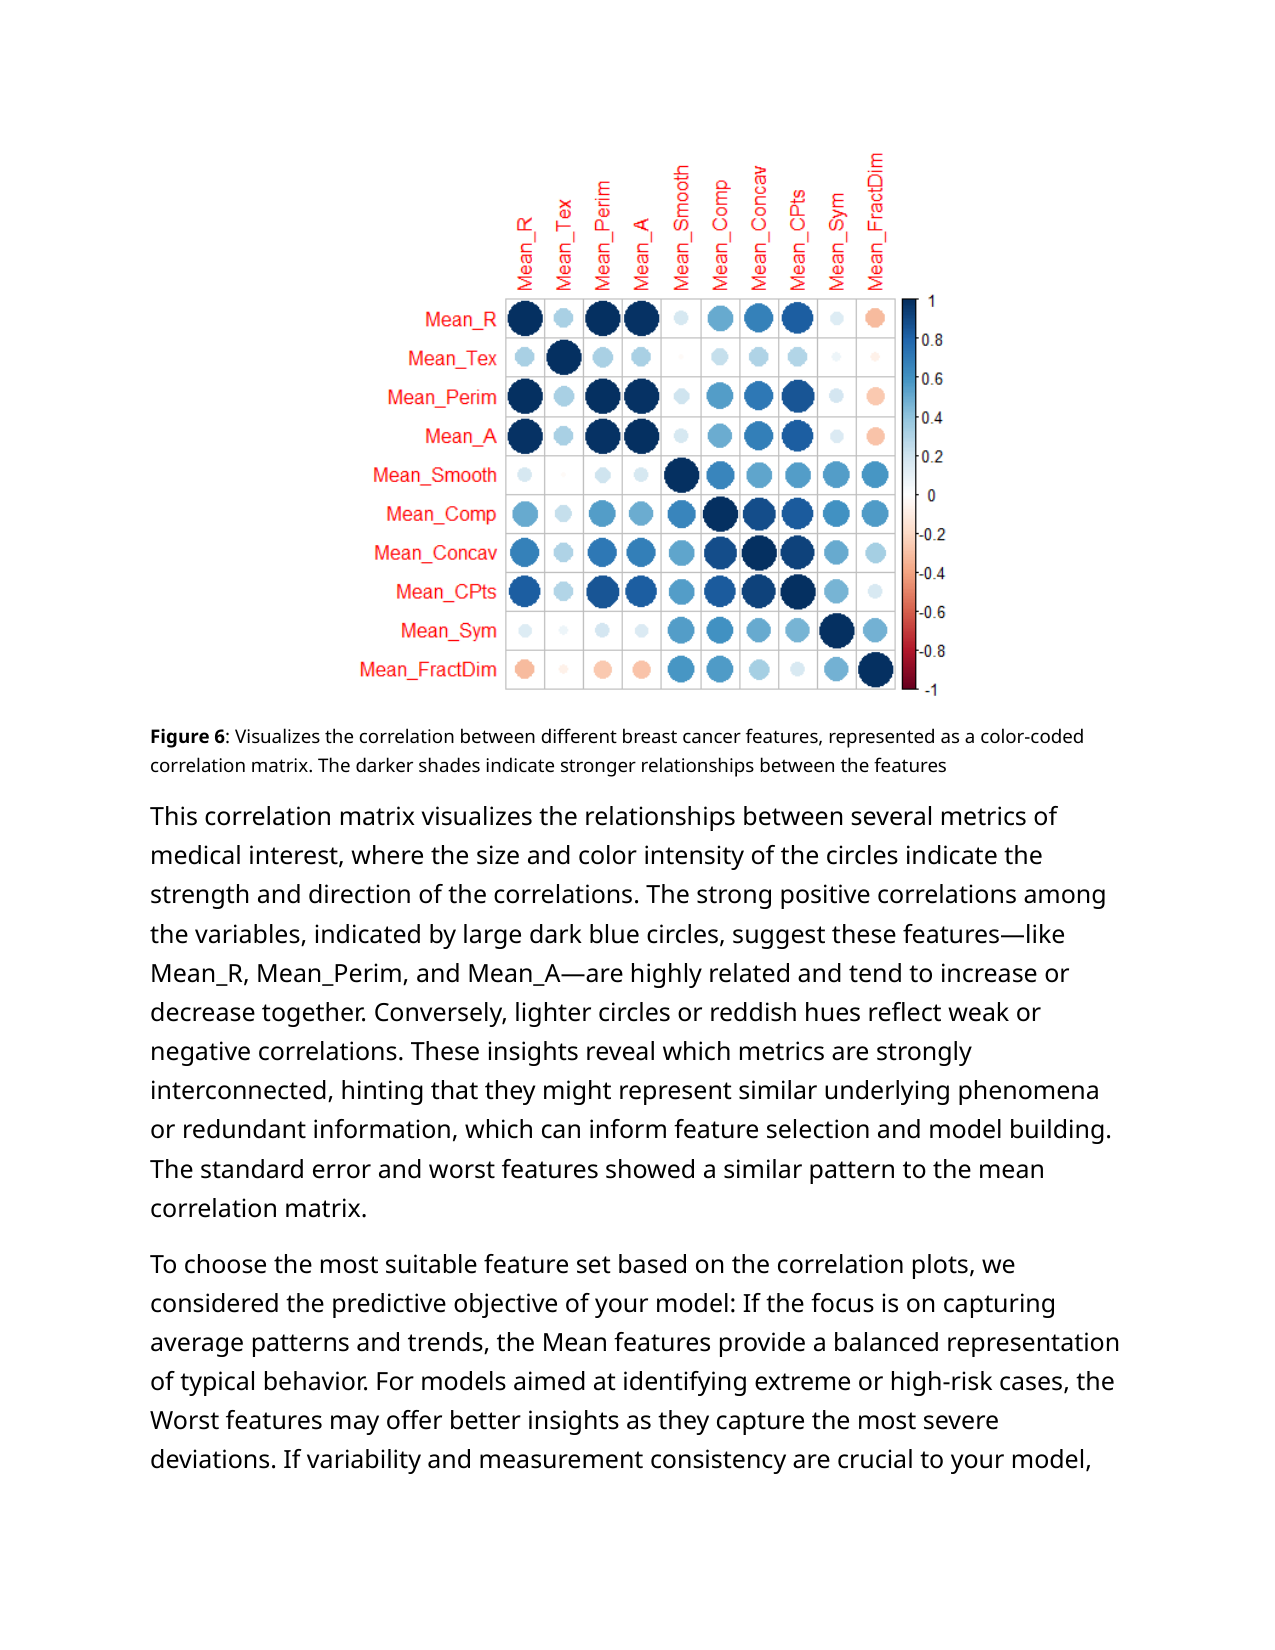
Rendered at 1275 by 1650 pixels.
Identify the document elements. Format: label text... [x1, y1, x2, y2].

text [150, 1246, 1125, 1476]
text This correlation matrix visualizes the relationships between several metrics of medical interest, where the size and color intensity of the circles indicate the strength and direction of the correlations. The strong positive correlations among the variables, indicated by large dark blue circles, suggest these features—like Mean_R, Mean_Perim, and Mean_A—are highly related and tend to increase or decrease together. Conversely, lighter circles or reddish hues reflect weak or negative correlations. These insights reveal which metrics are strongly interconnected, hinting that they might represent similar underlying phenomena or redundant information, which can inform feature selection and model building. The standard error and worst features showed a similar pattern to the mean correlation matrix. [150, 799, 1125, 1224]
text Figure 6: Visualizes the correlation between different breast cancer features, represented as a color-coded correlation matrix. The darker shades indicate stronger relationships between the features [150, 723, 1125, 778]
picture [150, 150, 1159, 702]
